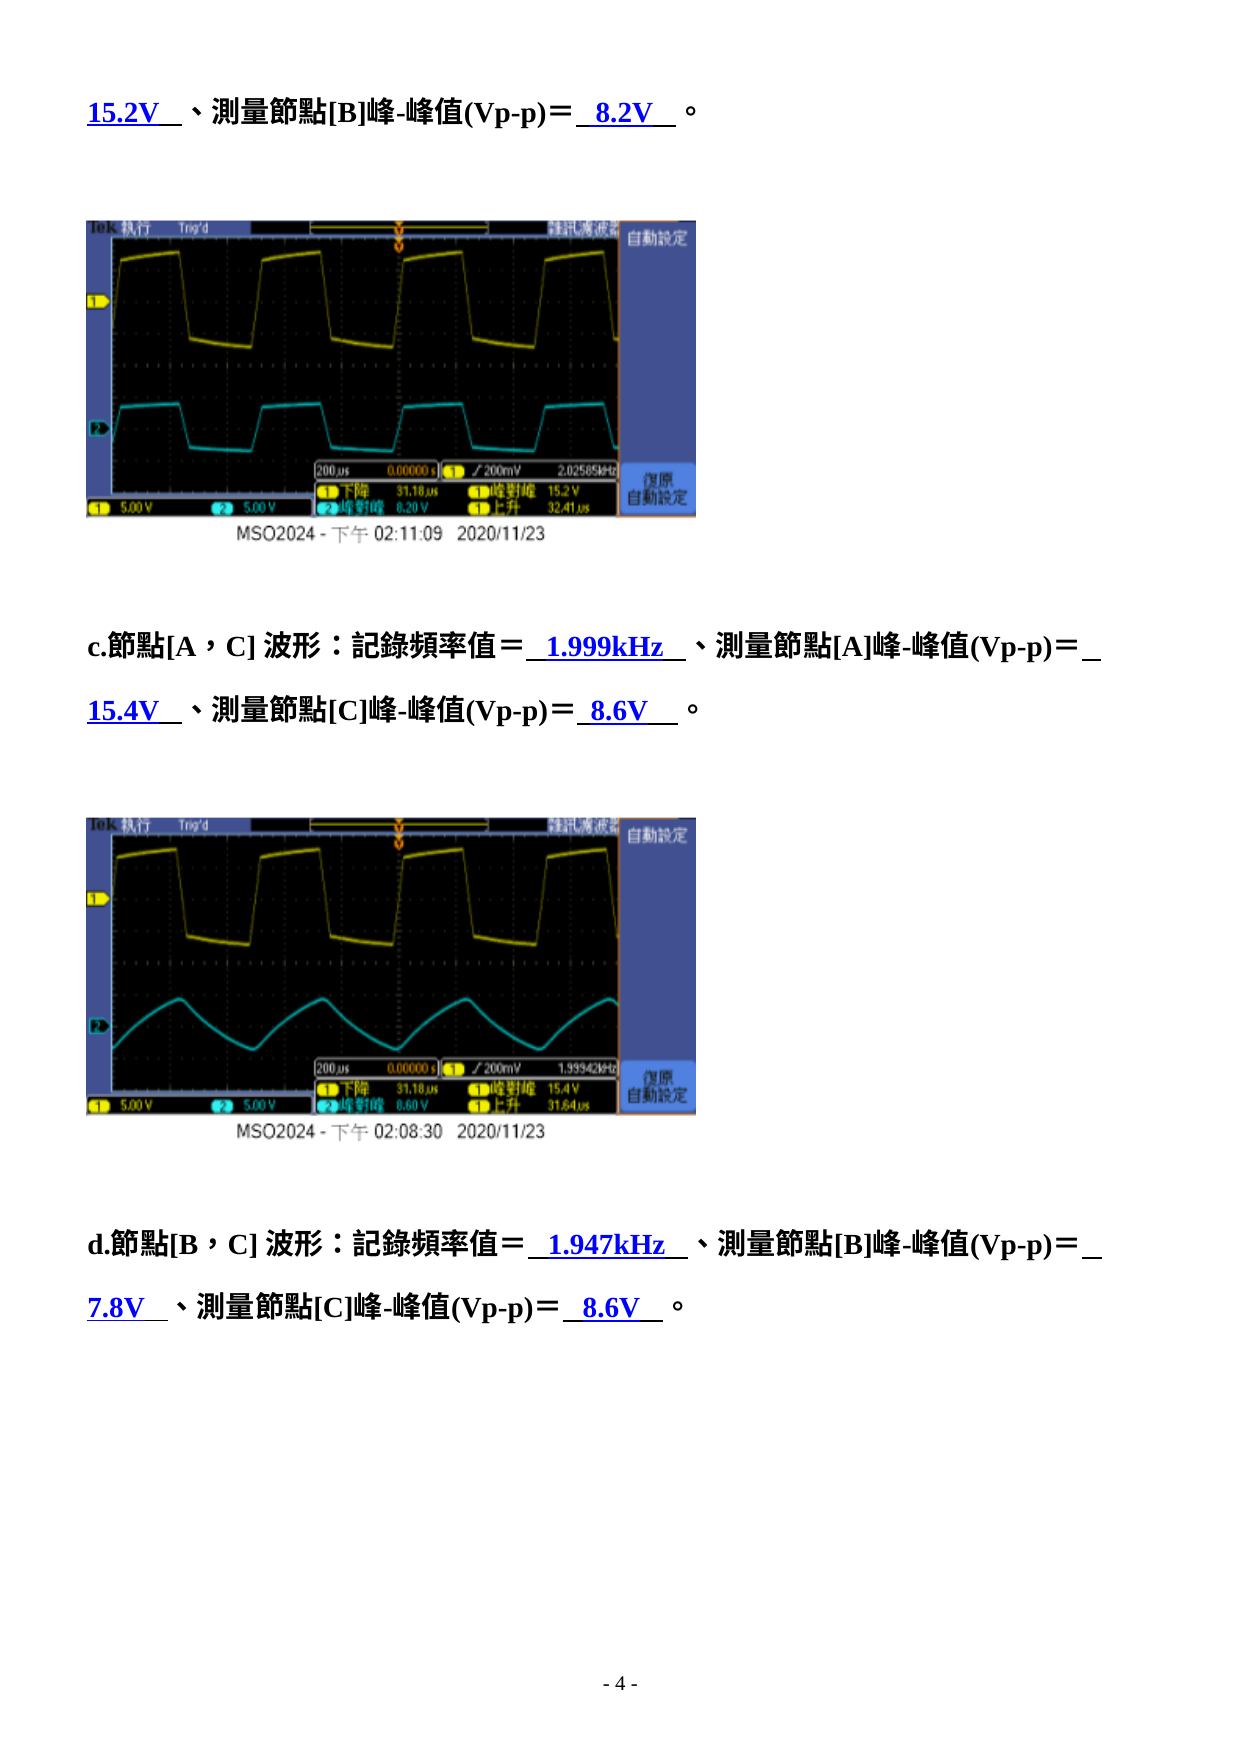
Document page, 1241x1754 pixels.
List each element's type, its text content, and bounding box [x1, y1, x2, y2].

picture [86, 152, 696, 609]
text d.節點[B，C] 波形：記錄頻率值＝ 1.947kHz 、測量節點[B]峰-峰值(Vp-p)＝ 7.8V 、測量節點[C]峰-峰值(Vp-p)＝ 8.6V 。 [87, 1221, 1157, 1326]
picture [86, 749, 696, 1207]
text c.節點[A，C] 波形：記錄頻率值＝ 1.999kHz 、測量節點[A]峰-峰值(Vp-p)＝ 15.4V 、測量節點[C]峰-峰值(Vp-p)＝ 8.6V 。 [87, 623, 1157, 729]
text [87, 89, 1157, 131]
